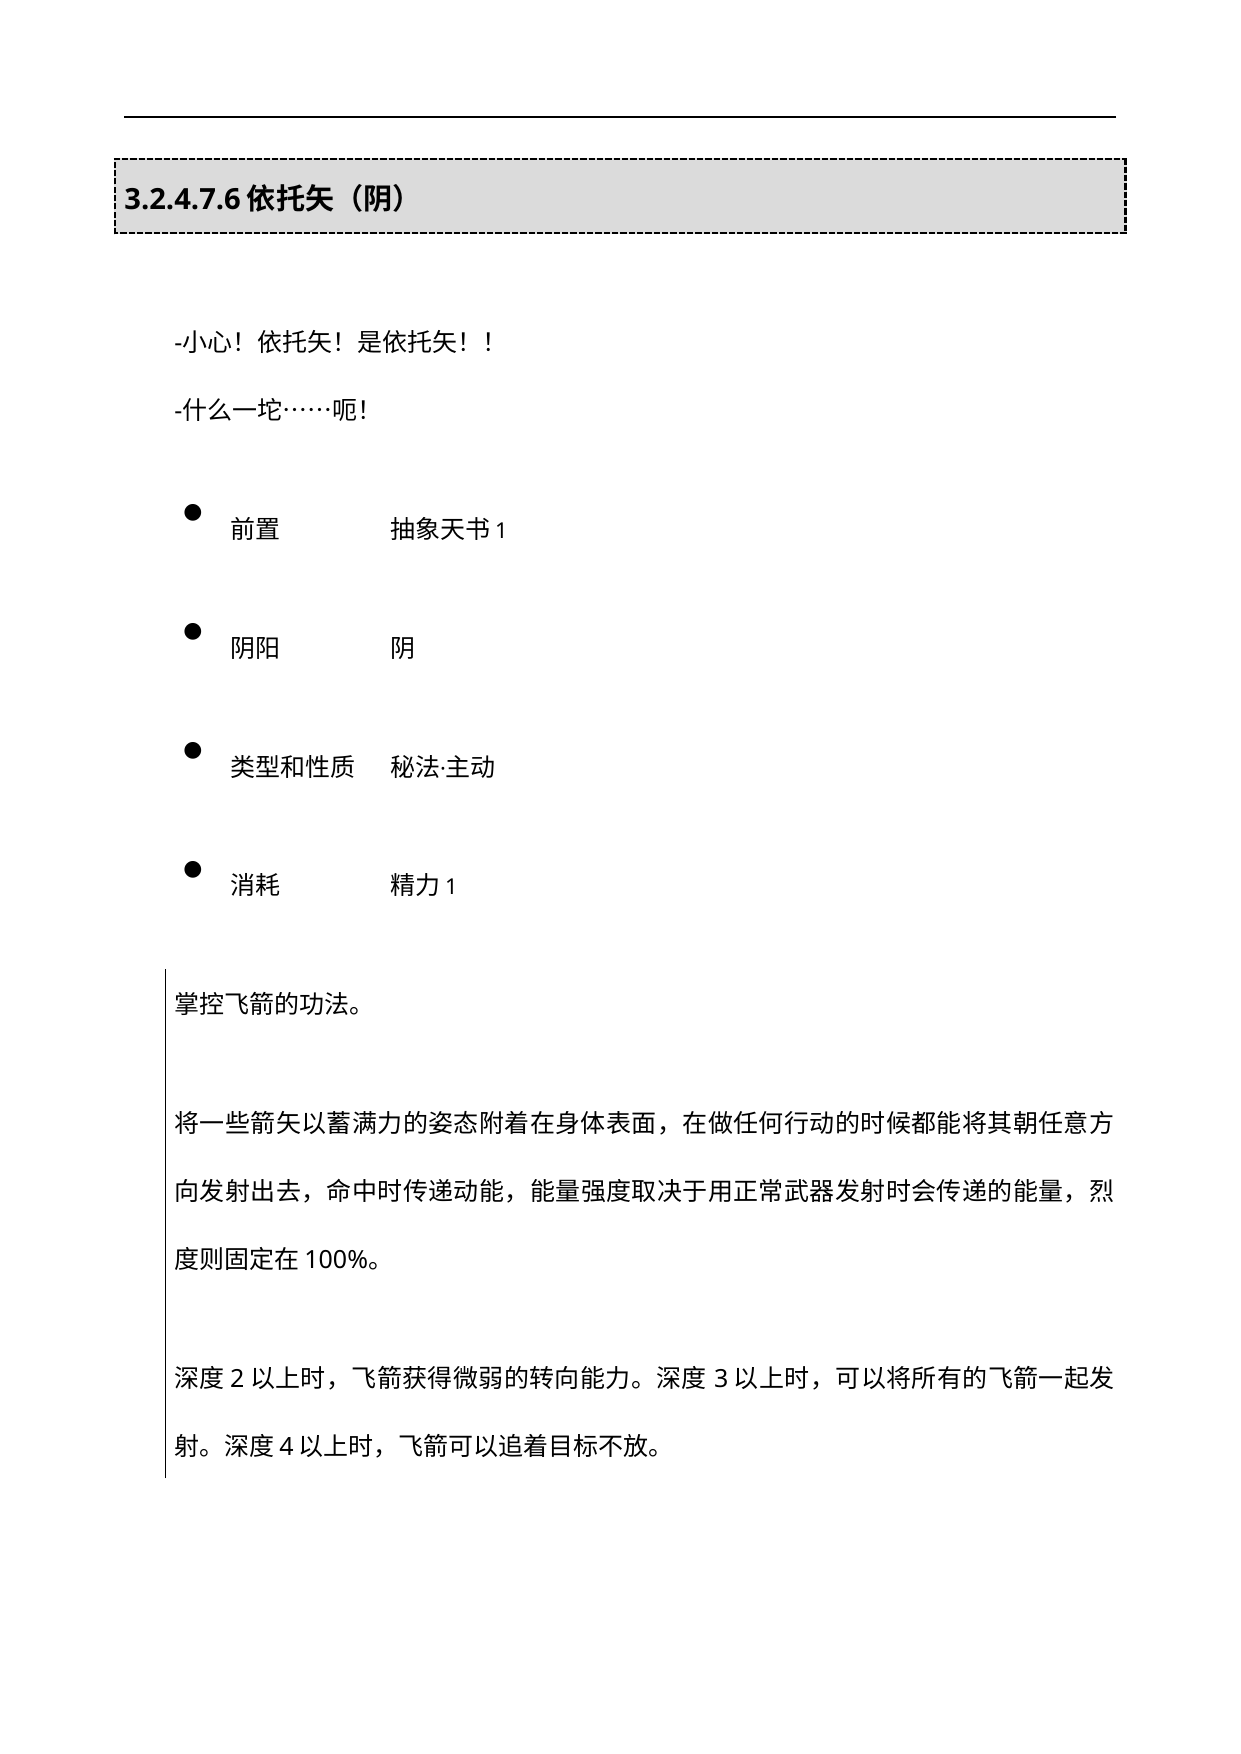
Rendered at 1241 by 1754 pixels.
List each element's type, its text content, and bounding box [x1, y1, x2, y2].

text 掌控飞箭的功法。 [166, 969, 1116, 1037]
table_header 抽象天书1 [379, 494, 999, 612]
table_cell 消耗 [219, 850, 378, 969]
table_header ● [172, 494, 219, 612]
table_cell ● [172, 731, 219, 850]
table_cell ● [172, 850, 219, 969]
table_cell ● [172, 612, 219, 731]
subtitle 3.2.4.7.6依托矢（阴） [114, 158, 1127, 234]
table_cell 秘法·主动 [379, 731, 999, 850]
text 将一些箭矢以蓄满力的姿态附着在身体表面，在做任何行动的时候都能将其朝任意方向发射出去，命中时传递动能，能量强度取决于用正常武器发射时会传递的能量，烈度则固定在100%。 [166, 1088, 1116, 1291]
text -小心！依托矢！是依托矢！！ [124, 307, 1116, 374]
text 深度2以上时，飞箭获得微弱的转向能力。深度3以上时，可以将所有的飞箭一起发射。深度4以上时，飞箭可以追着目标不放。 [166, 1342, 1116, 1478]
table_cell 精力1 [379, 850, 999, 969]
table_cell 阴阳 [219, 612, 378, 731]
text -什么一坨……呃！ [124, 374, 1116, 442]
table_header 前置 [219, 494, 378, 612]
table_cell 阴 [379, 612, 999, 731]
table_cell 类型和性质 [219, 731, 378, 850]
